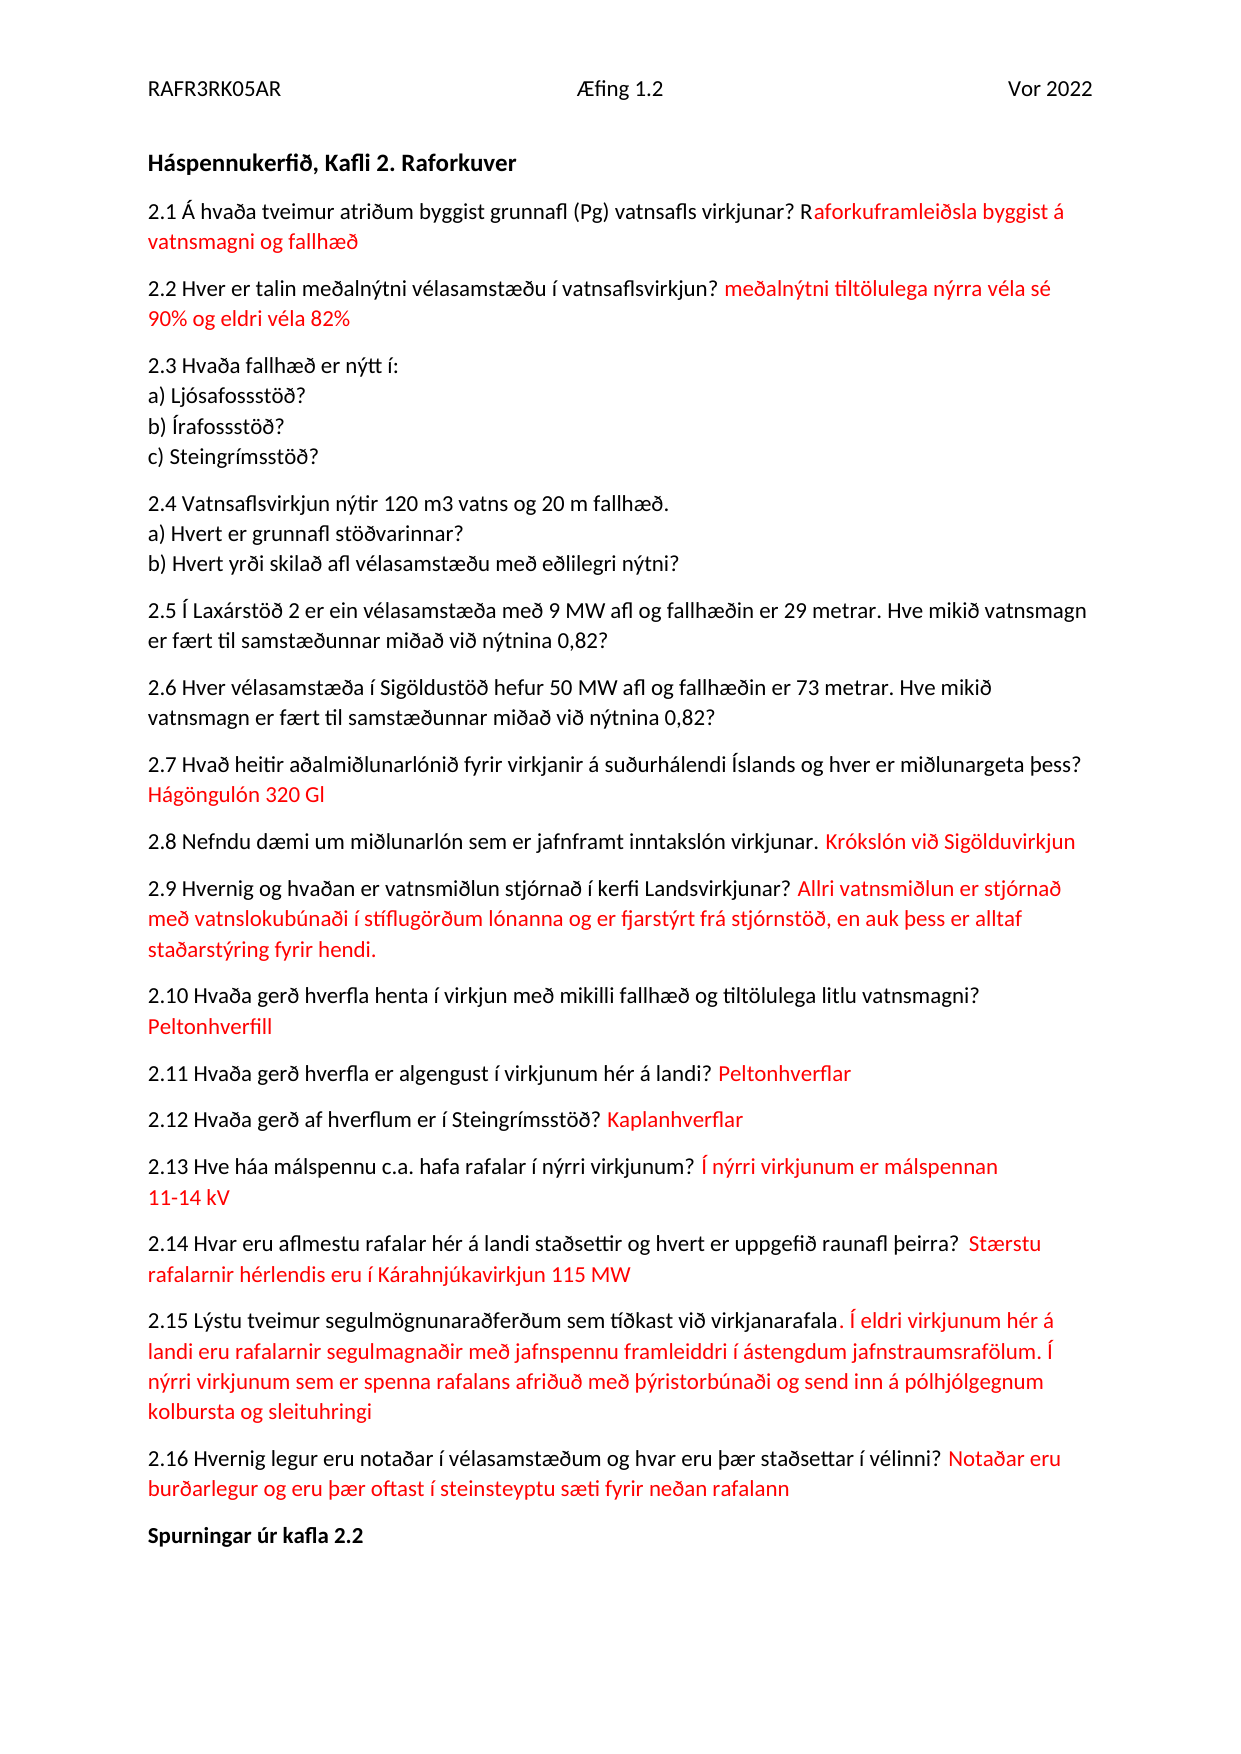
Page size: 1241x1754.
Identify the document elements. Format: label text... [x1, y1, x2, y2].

text 2.4 Vatnsaflsvirkjun nýtir 120 m3 vatns og 20 m fallhæð. [148, 489, 1093, 517]
text 2.9 Hvernig og hvaðan er vatnsmiðlun stjórnað í kerfi Landsvirkjunar? Allri vatnsmiðlun er stjórnað með vatnslokubúnaði í stíflugörðum lónanna og er fjarstýrt frá stjórnstöð, en auk þess er alltaf staðarstýring fyrir hendi. [148, 874, 1093, 963]
text 2.3 Hvaða fallhæð er nýtt í: [148, 351, 1093, 379]
text 2.11 Hvaða gerð hverfla er algengust í virkjunum hér á landi? Peltonhverflar [148, 1059, 1093, 1087]
text Háspennukerfið, Kafli 2. Raforkuver [148, 148, 1093, 178]
text Spurningar úr kafla 2.2 [148, 1521, 1093, 1549]
text c) Steingrímsstöð? [148, 442, 1093, 470]
text b) Hvert yrði skilað afl vélasamstæðu með eðlilegri nýtni? [148, 549, 1093, 577]
text 2.12 Hvaða gerð af hverflum er í Steingrímsstöð? Kaplanhverflar [148, 1106, 1093, 1133]
text a) Ljósafossstöð? [148, 382, 1093, 409]
text 2.1 Á hvaða tveimur atriðum byggist grunnafl (Pg) vatnsafls virkjunar? Raforkuframleiðsla byggist á vatnsmagni og fallhæð [148, 197, 1093, 255]
text 2.8 Nefndu dæmi um miðlunarlón sem er jafnframt inntakslón virkjunar. Krókslón við Sigölduvirkjun [148, 827, 1093, 855]
text 2.5 Í Laxárstöð 2 er ein vélasamstæða með 9 MW afl og fallhæðin er 29 metrar. Hve mikið vatnsmagn er fært til samstæðunnar miðað við nýtnina 0,82? [148, 596, 1093, 654]
text 2.16 Hvernig legur eru notaðar í vélasamstæðum og hvar eru þær staðsettar í vélinni? Notaðar eru burðarlegur og eru þær oftast í steinsteyptu sæti fyrir neðan rafalann [148, 1444, 1093, 1502]
text b) Írafossstöð? [148, 412, 1093, 440]
text 2.14 Hvar eru aflmestu rafalar hér á landi staðsettir og hvert er uppgefið raunafl þeirra? Stærstu rafalarnir hérlendis eru í Kárahnjúkavirkjun 115 MW [148, 1229, 1093, 1288]
text 2.7 Hvað heitir aðalmiðlunarlónið fyrir virkjanir á suðurhálendi Íslands og hver er miðlunargeta þess? Hágöngulón 320 Gl [148, 750, 1093, 808]
text 2.10 Hvaða gerð hverfla henta í virkjun með mikilli fallhæð og tiltölulega litlu vatnsmagni? Peltonhverfill [148, 982, 1093, 1040]
text 2.6 Hver vélasamstæða í Sigöldustöð hefur 50 MW afl og fallhæðin er 73 metrar. Hve mikið vatnsmagn er fært til samstæðunnar miðað við nýtnina 0,82? [148, 673, 1093, 731]
text 2.15 Lýstu tveimur segulmögnunaraðferðum sem tíðkast við virkjanarafala. Í eldri virkjunum hér á landi eru rafalarnir segulmagnaðir með jafnspennu framleiddri í ástengdum jafnstraumsrafölum. Í nýrri virkjunum sem er spenna rafalans afriðuð með þýristorbúnaði og send inn á pólhjólgegnum kolbursta og sleituhringi [148, 1307, 1093, 1425]
text 2.2 Hver er talin meðalnýtni vélasamstæðu í vatnsaflsvirkjun? meðalnýtni tiltölulega nýrra véla sé 90% og eldri véla 82% [148, 274, 1093, 332]
text 2.13 Hve háa málspennu c.a. hafa rafalar í nýrri virkjunum? Í nýrri virkjunum er málspennan 11-14 kV [148, 1152, 1093, 1211]
text a) Hvert er grunnafl stöðvarinnar? [148, 519, 1093, 547]
